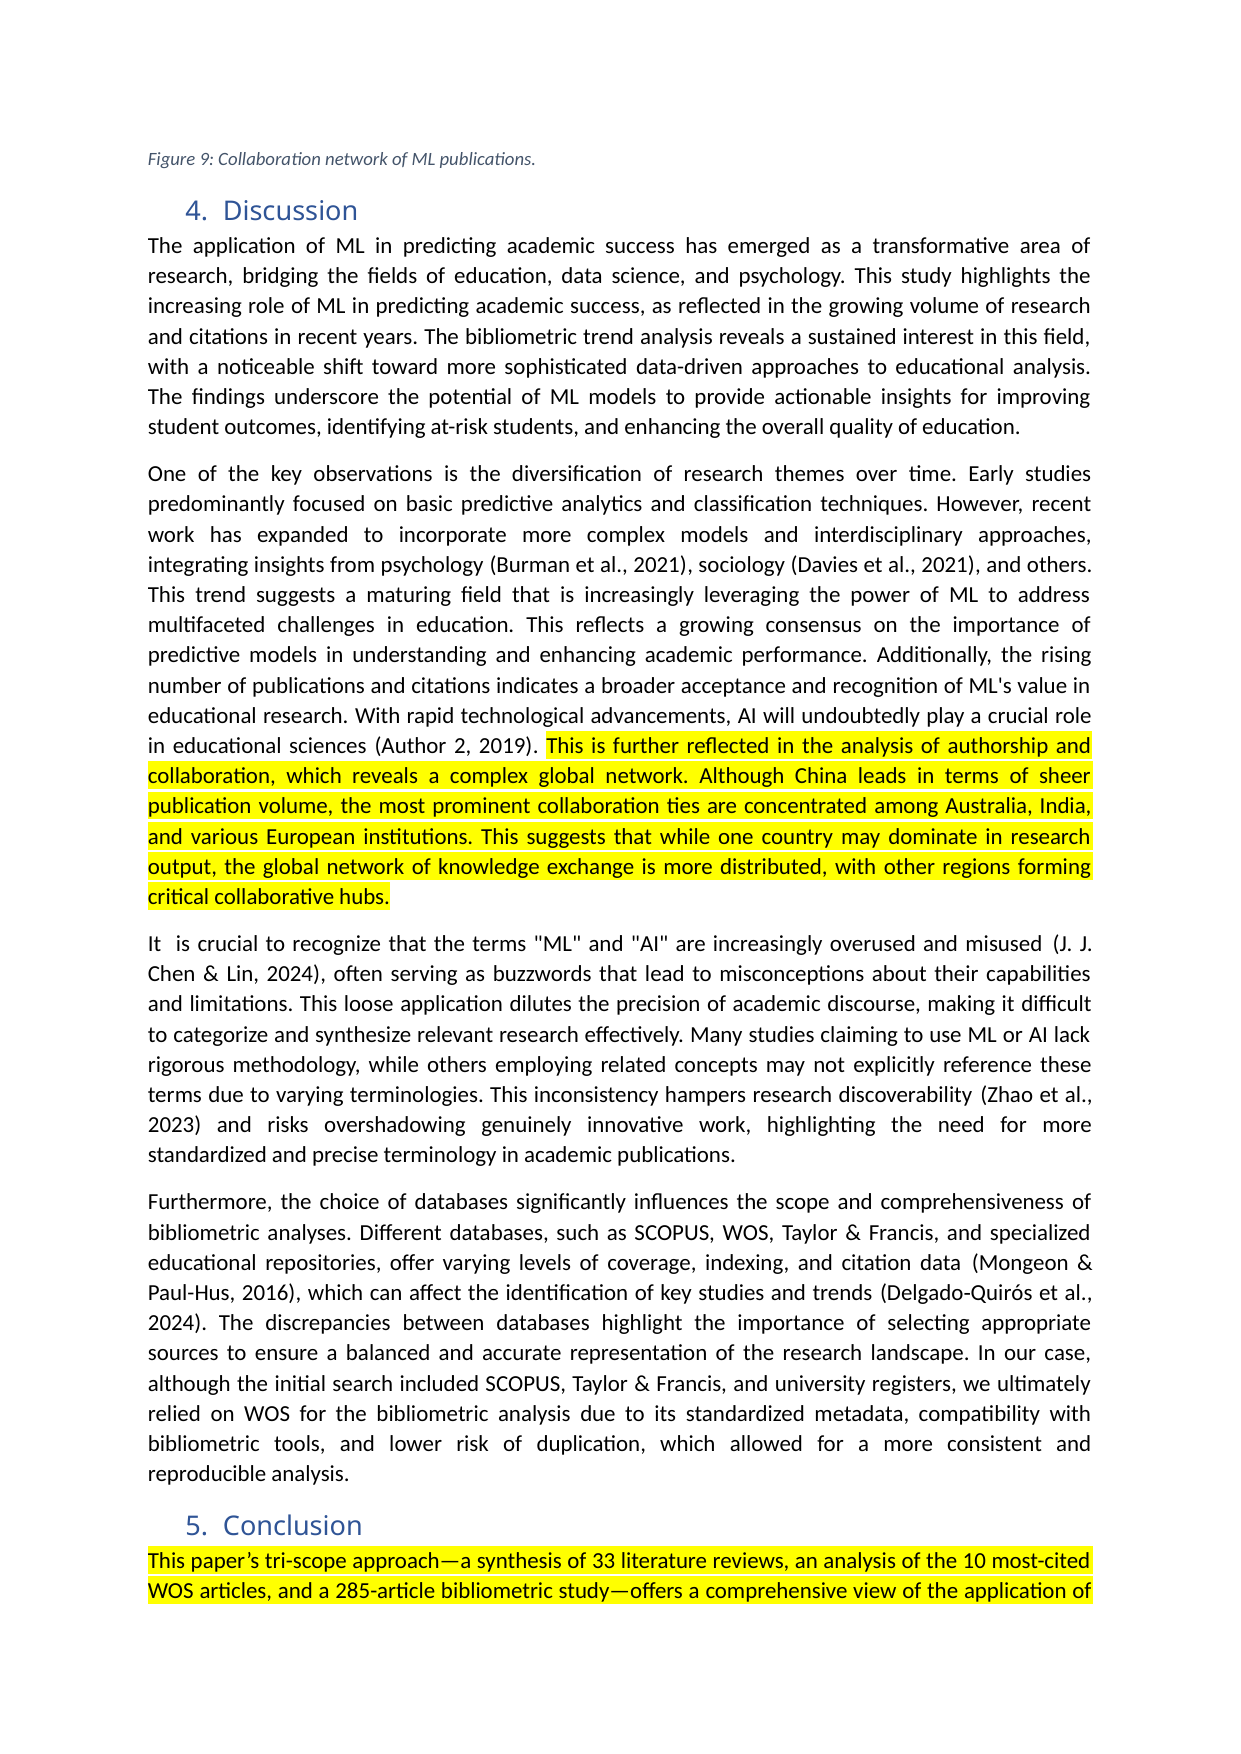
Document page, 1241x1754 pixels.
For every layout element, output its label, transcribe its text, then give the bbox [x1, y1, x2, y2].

subtitle Conclusion [185, 1506, 1093, 1543]
text The application of ML in predicting academic success has emerged as a transformative area of research, bridging the fields of education, data science, and psychology. This study highlights the increasing role of ML in predicting academic success, as reflected in the growing volume of research and citations in recent years. The bibliometric trend analysis reveals a sustained interest in this field, with a noticeable shift toward more sophisticated data-driven approaches to educational analysis. The findings underscore the potential of ML models to provide actionable insights for improving student outcomes, identifying at-risk students, and enhancing the overall quality of education. [148, 231, 1093, 440]
text It is crucial to recognize that the terms "ML" and "AI" are increasingly overused and misused (J. J. Chen & Lin, 2024), often serving as buzzwords that lead to misconceptions about their capabilities and limitations. This loose application dilutes the precision of academic discourse, making it difficult to categorize and synthesize relevant research effectively. Many studies claiming to use ML or AI lack rigorous methodology, while others employing related concepts may not explicitly reference these terms due to varying terminologies. This inconsistency hampers research discoverability (Zhao et al., 2023) and risks overshadowing genuinely innovative work, highlighting the need for more standardized and precise terminology in academic publications. [148, 929, 1093, 1168]
subtitle Discussion [185, 191, 1093, 228]
text One of the key observations is the diversification of research themes over time. Early studies predominantly focused on basic predictive analytics and classification techniques. However, recent work has expanded to incorporate more complex models and interdisciplinary approaches, integrating insights from psychology (Burman et al., 2021), sociology (Davies et al., 2021), and others. This trend suggests a maturing field that is increasingly leveraging the power of ML to address multifaceted challenges in education. This reflects a growing consensus on the importance of predictive models in understanding and enhancing academic performance. Additionally, the rising number of publications and citations indicates a broader acceptance and recognition of ML's value in educational research. With rapid technological advancements, AI will undoubtedly play a crucial role in educational sciences (Author 2, 2019). This is further reflected in the analysis of authorship and collaboration, which reveals a complex global network. Although China leads in terms of sheer publication volume, the most prominent collaboration ties are concentrated among Australia, India, and various European institutions. This suggests that while one country may dominate in research output, the global network of knowledge exchange is more distributed, with other regions forming critical collaborative hubs. [148, 459, 1093, 761]
text Figure 9: Collaboration network of ML publications. [148, 148, 1093, 171]
text Furthermore, the choice of databases significantly influences the scope and comprehensiveness of bibliometric analyses. Different databases, such as SCOPUS, WOS, Taylor & Francis, and specialized educational repositories, offer varying levels of coverage, indexing, and citation data (Mongeon & Paul-Hus, 2016), which can affect the identification of key studies and trends (Delgado‐Quirós et al., 2024). The discrepancies between databases highlight the importance of selecting appropriate sources to ensure a balanced and accurate representation of the research landscape. In our case, although the initial search included SCOPUS, Taylor & Francis, and university registers, we ultimately relied on WOS for the bibliometric analysis due to its standardized metadata, compatibility with bibliometric tools, and lower risk of duplication, which allowed for a more consistent and reproducible analysis. [148, 1187, 1093, 1487]
